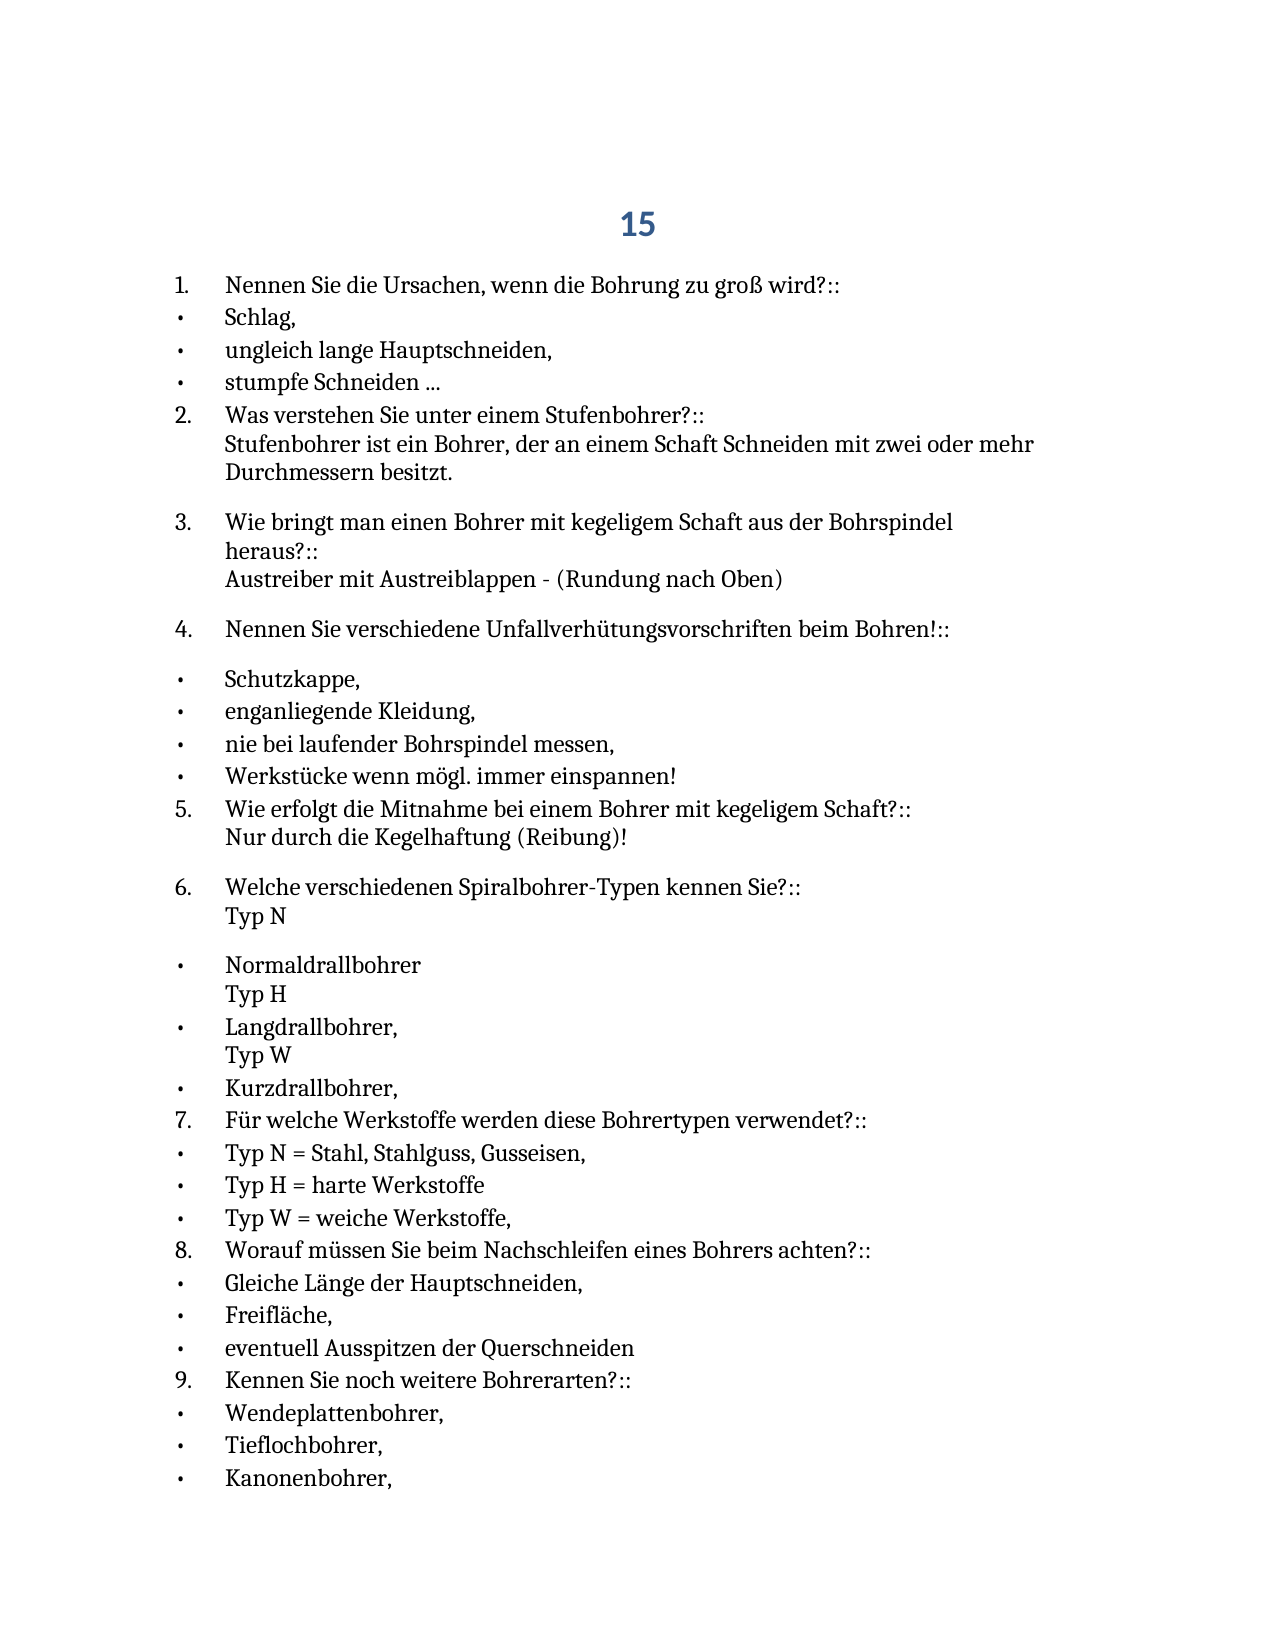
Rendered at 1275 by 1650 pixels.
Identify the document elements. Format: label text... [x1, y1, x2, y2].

list Werkstücke wenn mögl. immer einspannen! [175, 762, 1125, 791]
list Nennen Sie verschiedene Unfallverhütungsvorschriften beim Bohren!:: [175, 615, 1125, 644]
list Typ H = harte Werkstoffe [175, 1171, 1125, 1200]
list eventuell Ausspitzen der Querschneiden [175, 1334, 1125, 1362]
list Schutzkappe, [175, 664, 1125, 693]
list Kanonenbohrer, [175, 1464, 1125, 1492]
list Tieflochbohrer, [175, 1431, 1125, 1460]
list Wie bringt man einen Bohrer mit kegeligem Schaft aus der Bohrspindel heraus?:: Austreiber mit Austreiblappen - (Rundung nach Oben) [175, 508, 1125, 594]
list Schlag, [175, 303, 1125, 332]
list Langdrallbohrer, Typ W [175, 1012, 1125, 1070]
list Kennen Sie noch weitere Bohrerarten?:: [175, 1366, 1125, 1395]
list Für welche Werkstoffe werden diese Bohrertypen verwendet?:: [175, 1106, 1125, 1135]
list stumpfe Schneiden ... [175, 368, 1125, 397]
list Typ W = weiche Werkstoffe, [175, 1204, 1125, 1232]
list nie bei laufender Bohrspindel messen, [175, 729, 1125, 758]
title 15 [150, 200, 1125, 246]
list ungleich lange Hauptschneiden, [175, 336, 1125, 364]
list Gleiche Länge der Hauptschneiden, [175, 1269, 1125, 1297]
list Was verstehen Sie unter einem Stufenbohrer?:: Stufenbohrer ist ein Bohrer, der an einem Schaft Schneiden mit zwei oder mehr Durchmessern besitzt. [175, 401, 1125, 487]
list Nennen Sie die Ursachen, wenn die Bohrung zu groß wird?:: [175, 271, 1125, 299]
list Wendeplattenbohrer, [175, 1399, 1125, 1427]
list Welche verschiedenen Spiralbohrer-Typen kennen Sie?:: Typ N [175, 873, 1125, 930]
list Worauf müssen Sie beim Nachschleifen eines Bohrers achten?:: [175, 1236, 1125, 1265]
list enganliegende Kleidung, [175, 697, 1125, 726]
list Freifläche, [175, 1301, 1125, 1330]
list Normaldrallbohrer Typ H [175, 951, 1125, 1009]
list Wie erfolgt die Mitnahme bei einem Bohrer mit kegeligem Schaft?:: Nur durch die Kegelhaftung (Reibung)! [175, 794, 1125, 852]
list Typ N = Stahl, Stahlguss, Gusseisen, [175, 1139, 1125, 1167]
list Kurzdrallbohrer, [175, 1074, 1125, 1102]
